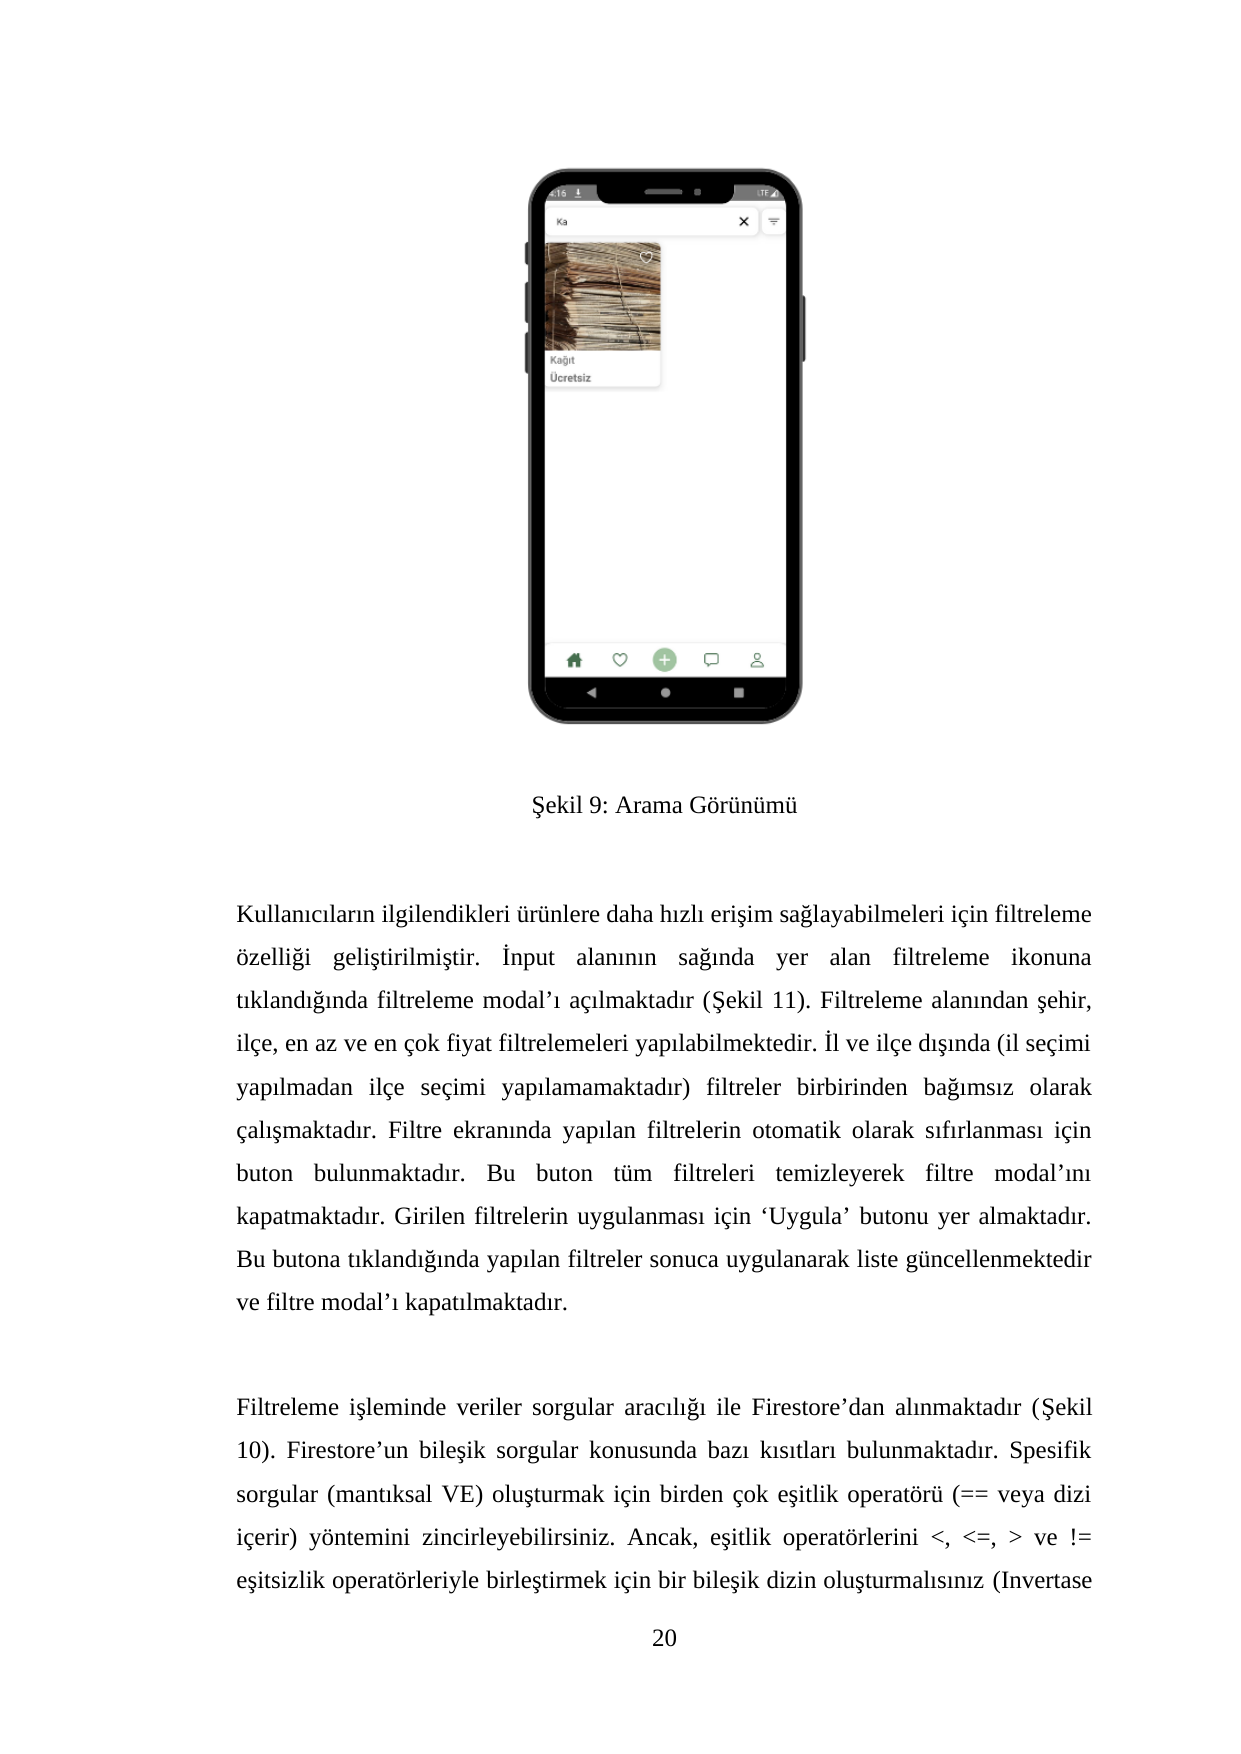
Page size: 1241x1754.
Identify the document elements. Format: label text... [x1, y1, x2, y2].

text Kullanıcıların ilgilendikleri ürünlere daha hızlı erişim sağlayabilmeleri için filtreleme özelliği geliştirilmiştir. İnput alanının sağında yer alan filtreleme ikonuna tıklandığında filtreleme modal’ı açılmaktadır (Şekil 11). Filtreleme alanından şehir, ilçe, en az ve en çok fiyat filtrelemeleri yapılabilmektedir. İl ve ilçe dışında (il seçimi yapılmadan ilçe seçimi yapılamamaktadır) filtreler birbirinden bağımsız olarak çalışmaktadır. Filtre ekranında yapılan filtrelerin otomatik olarak sıfırlanması için buton bulunmaktadır. Bu buton tüm filtreleri temizleyerek filtre modal’ını kapatmaktadır. Girilen filtrelerin uygulanması için ‘Uygula’ butonu yer almaktadır. Bu butona tıklandığında yapılan filtreler sonuca uygulanarak liste güncellenmektedir ve filtre modal’ı kapatılmaktadır. [236, 899, 1092, 1316]
text Şekil 9: Arama Görünümü [236, 790, 1092, 818]
picture [480, 147, 849, 731]
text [236, 1392, 1092, 1594]
